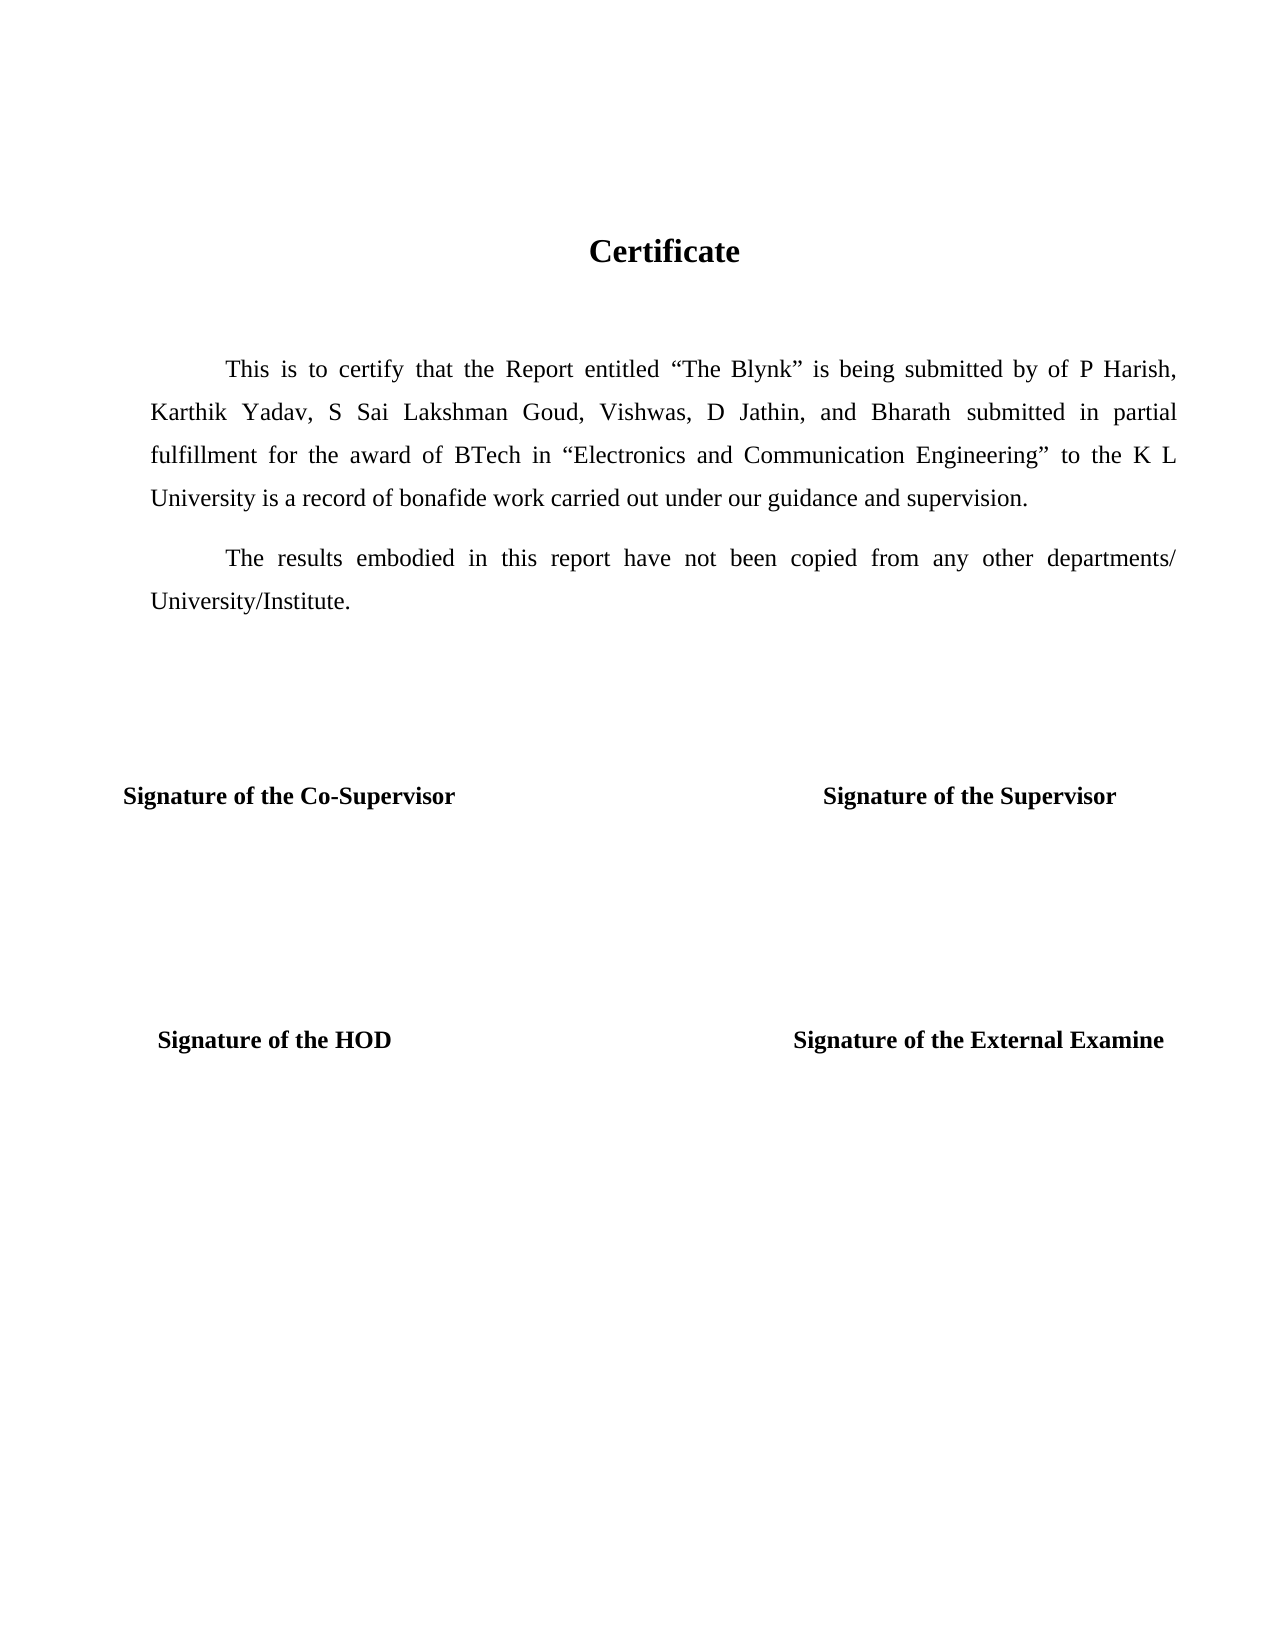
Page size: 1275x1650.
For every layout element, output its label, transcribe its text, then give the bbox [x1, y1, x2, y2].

subtitle Signature of the HOD Signature of the External Examine [157, 1025, 1187, 1054]
text This is to certify that the Report entitled “The Blynk” is being submitted by of P Harish, Karthik Yadav, S Sai Lakshman Goud, Vishwas, D Jathin, and Bharath submitted in partial fulfillment for the award of BTech in “Electronics and Communication Engineering” to the K L University is a record of bonafide work carried out under our guidance and supervision. [150, 354, 1177, 512]
subtitle Signature of the Co-Supervisor Signature of the Supervisor [110, 781, 1187, 810]
text The results embodied in this report have not been copied from any other departments/ University/Institute. [150, 543, 1177, 615]
text Certificate [141, 232, 1187, 270]
